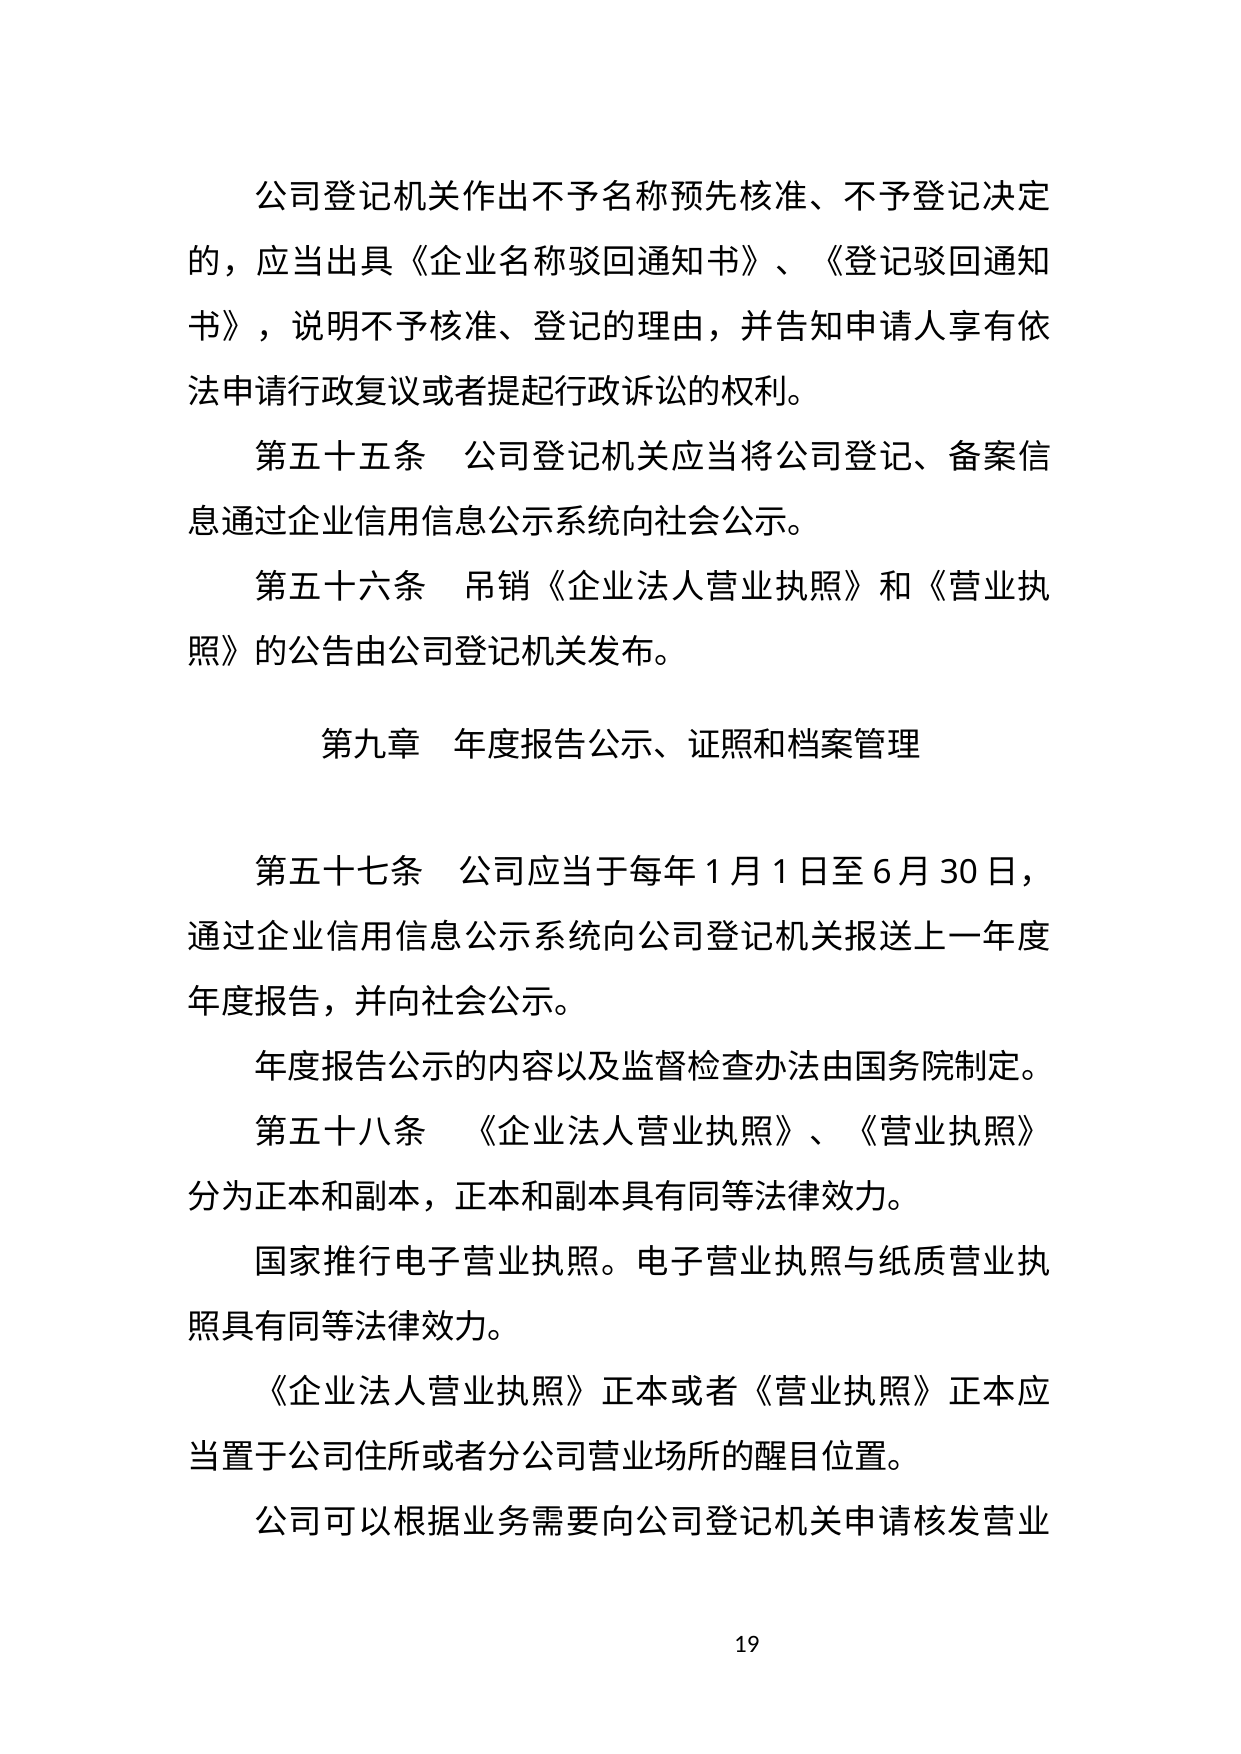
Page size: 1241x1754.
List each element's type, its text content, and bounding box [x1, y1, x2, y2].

text 第五十五条 公司登记机关应当将公司登记、备案信息通过企业信用信息公示系统向社会公示。 [187, 422, 1053, 552]
text 第五十六条 吊销《企业法人营业执照》和《营业执照》的公告由公司登记机关发布。 [187, 552, 1053, 682]
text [187, 1486, 1053, 1551]
text 公司登记机关作出不予名称预先核准、不予登记决定的，应当出具《企业名称驳回通知书》、《登记驳回通知书》，说明不予核准、登记的理由，并告知申请人享有依法申请行政复议或者提起行政诉讼的权利。 [187, 162, 1053, 422]
subtitle 第九章 年度报告公示、证照和档案管理 [187, 709, 1053, 774]
text 第五十七条 公司应当于每年1月1日至6月30日，通过企业信用信息公示系统向公司登记机关报送上一年度年度报告，并向社会公示。 [187, 836, 1053, 1031]
text 年度报告公示的内容以及监督检查办法由国务院制定。 [187, 1031, 1053, 1096]
text 第五十八条 《企业法人营业执照》、《营业执照》分为正本和副本，正本和副本具有同等法律效力。 [187, 1096, 1053, 1226]
text 国家推行电子营业执照。电子营业执照与纸质营业执照具有同等法律效力。 [187, 1226, 1053, 1356]
text 《企业法人营业执照》正本或者《营业执照》正本应当置于公司住所或者分公司营业场所的醒目位置。 [187, 1356, 1053, 1486]
